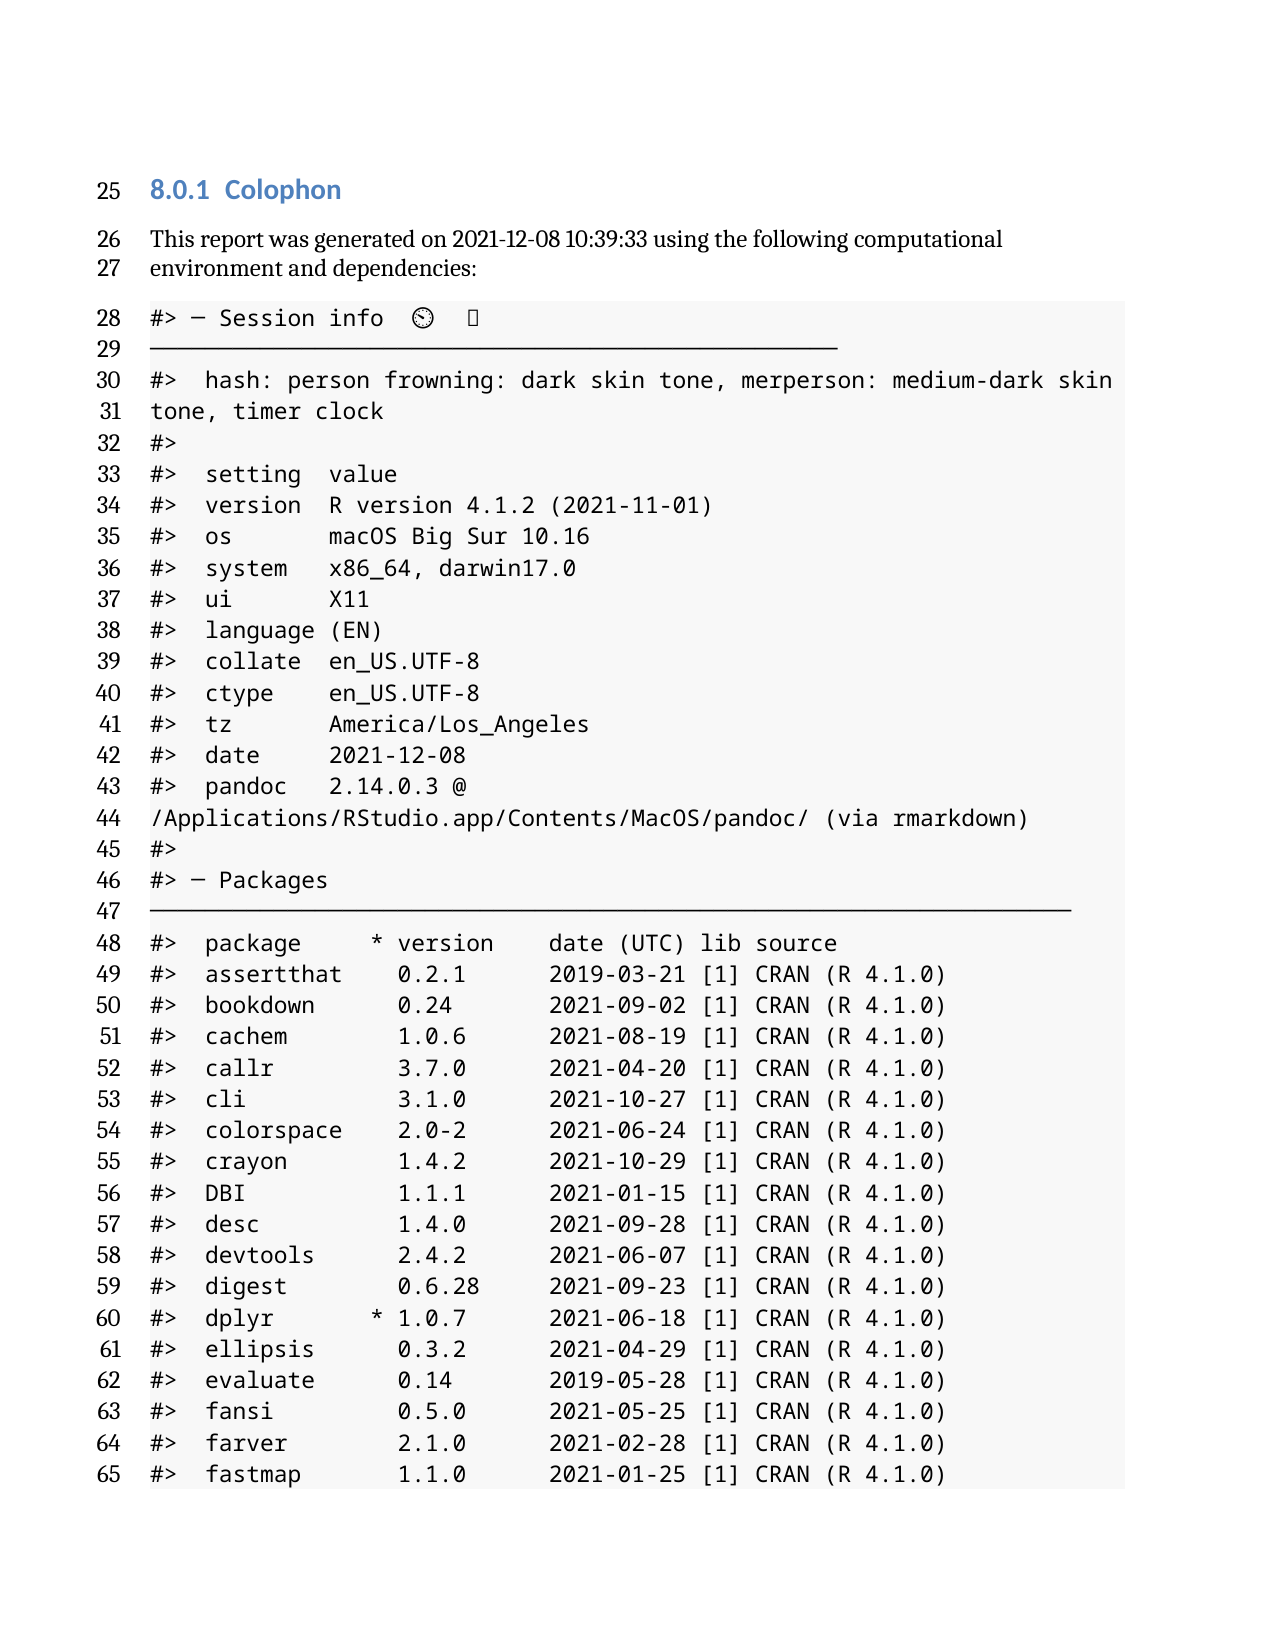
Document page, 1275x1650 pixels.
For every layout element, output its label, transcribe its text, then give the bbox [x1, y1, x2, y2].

text This report was generated on 2021-12-08 10:39:33 using the following computational environment and dependencies: [150, 225, 1125, 283]
subtitle 8.0.1 Colophon [150, 171, 1125, 206]
